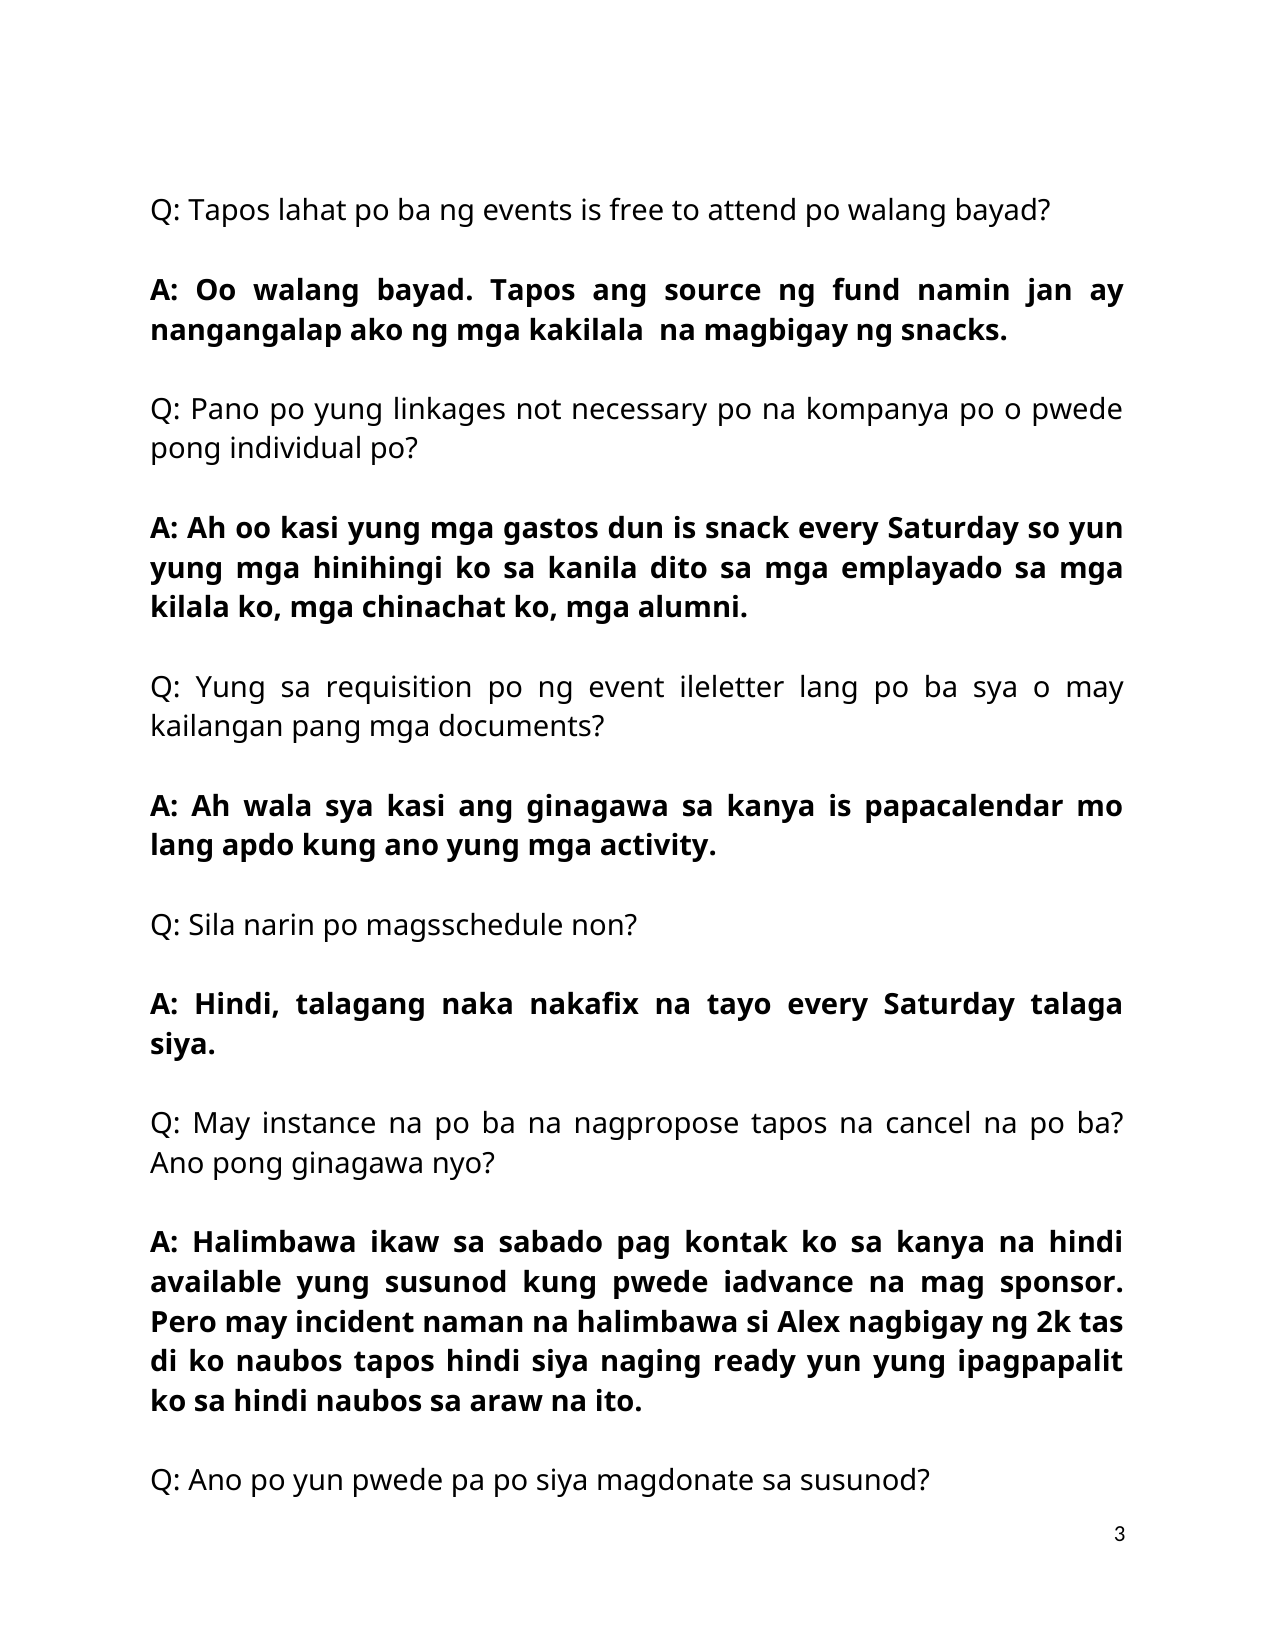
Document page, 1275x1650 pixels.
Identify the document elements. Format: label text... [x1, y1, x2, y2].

text A: Halimbawa ikaw sa sabado pag kontak ko sa kanya na hindi available yung susunod kung pwede iadvance na mag sponsor. Pero may incident naman na halimbawa si Alex nagbigay ng 2k tas di ko naubos tapos hindi siya naging ready yun yung ipagpapalit ko sa hindi naubos sa araw na ito. [150, 1222, 1125, 1420]
text A: Hindi, talagang naka nakafix na tayo every Saturday talaga siya. [150, 983, 1125, 1063]
text Q: Pano po yung linkages not necessary po na kompanya po o pwede pong individual po? [150, 388, 1125, 467]
text Q: Tapos lahat po ba ng events is free to attend po walang bayad? [150, 190, 1125, 229]
text A: Ah wala sya kasi ang ginagawa sa kanya is papacalendar mo lang apdo kung ano yung mga activity. [150, 785, 1125, 864]
text A: Ah oo kasi yung mga gastos dun is snack every Saturday so yun yung mga hinihingi ko sa kanila dito sa mga emplayado sa mga kilala ko, mga chinachat ko, mga alumni. [150, 507, 1125, 626]
text Q: Yung sa requisition po ng event ileletter lang po ba sya o may kailangan pang mga documents? [150, 666, 1125, 745]
text Q: Sila narin po magsschedule non? [150, 904, 1125, 944]
text Q: Ano po yun pwede pa po siya magdonate sa susunod? [150, 1460, 1125, 1499]
text A: Oo walang bayad. Tapos ang source ng fund namin jan ay nangangalap ako ng mga kakilala na magbigay ng snacks. [150, 269, 1125, 348]
text Q: May instance na po ba na nagpropose tapos na cancel na po ba? Ano pong ginagawa nyo? [150, 1102, 1125, 1182]
